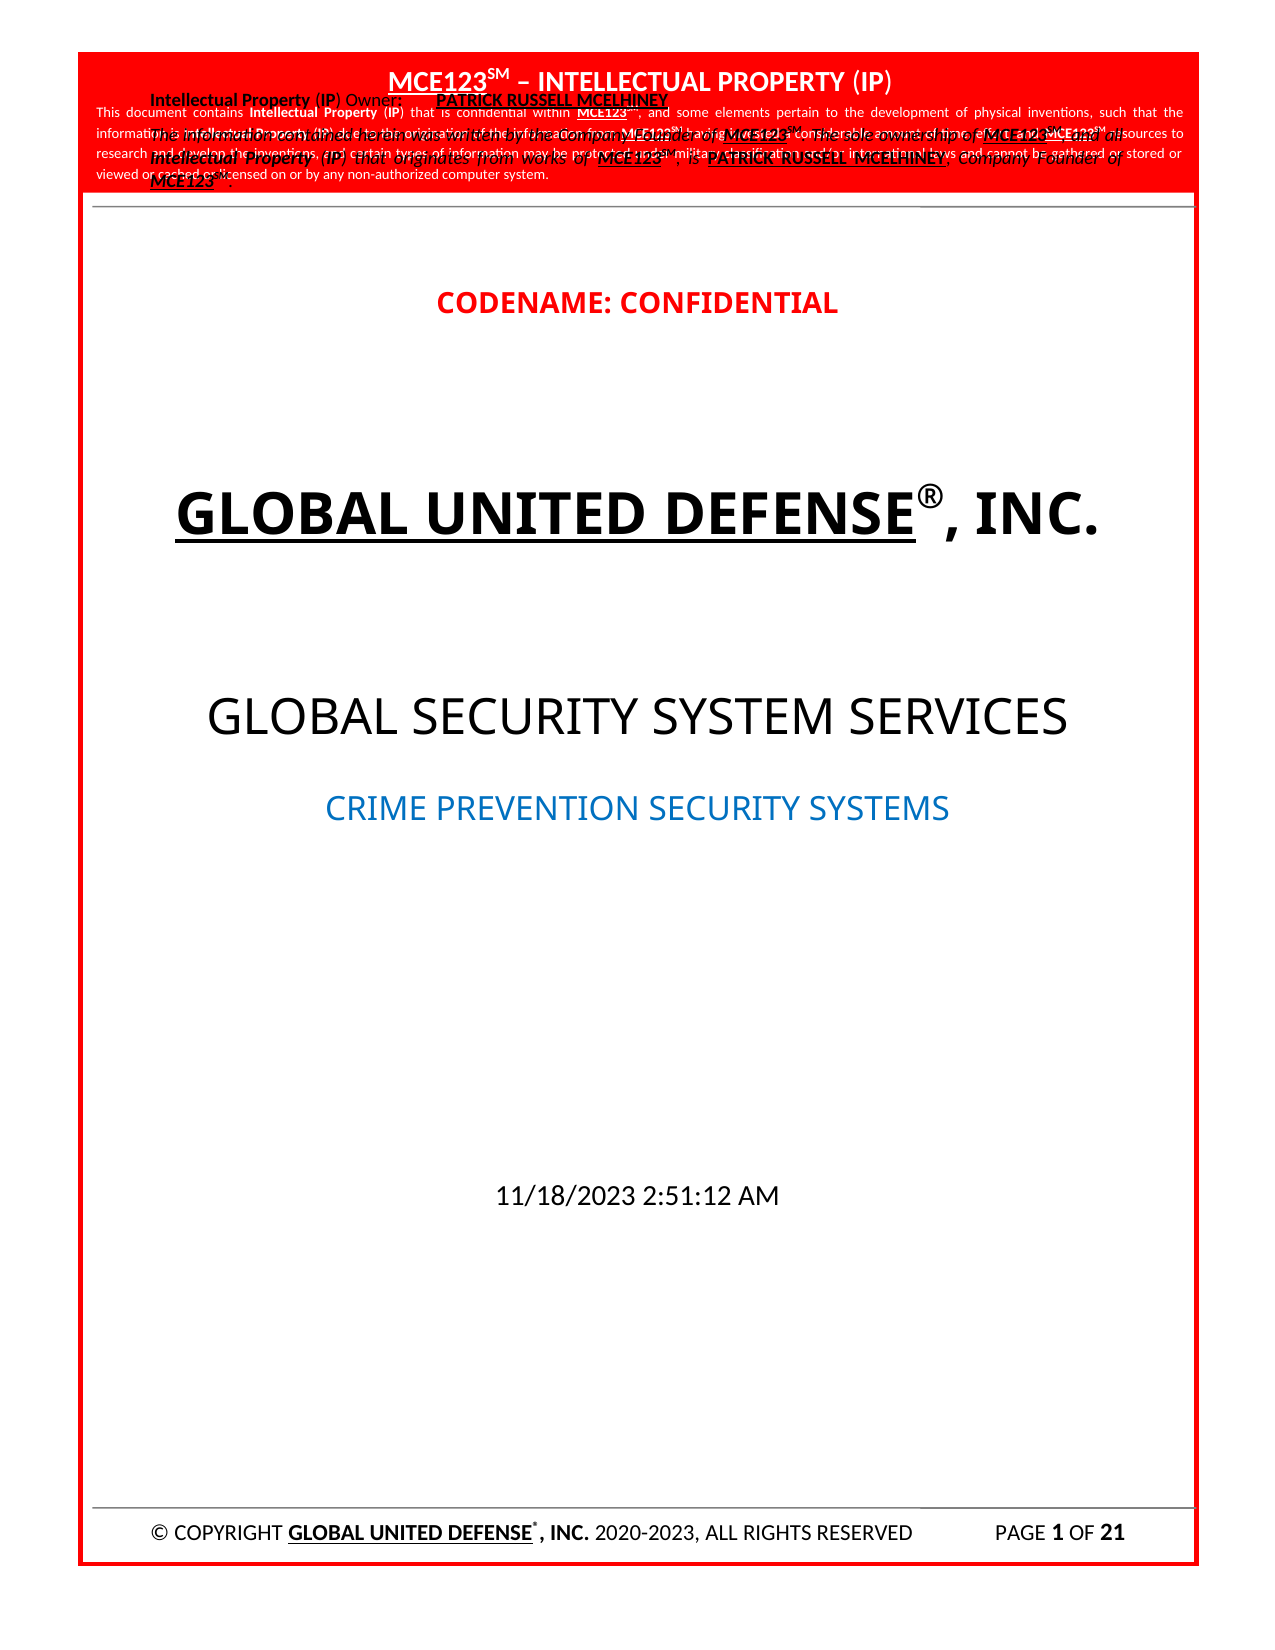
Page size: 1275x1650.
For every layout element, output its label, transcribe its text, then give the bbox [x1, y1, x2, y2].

subtitle CRIME PREVENTION SECURITY SYSTEMS [150, 784, 1125, 830]
text GLOBAL SECURITY SYSTEM SERVICES [150, 681, 1125, 749]
text CODENAME: CONFIDENTIAL [150, 282, 1125, 322]
text 11/18/2023 2:51:12 AM [150, 1177, 1125, 1212]
text GLOBAL UNITED DEFENSE®, INC. [150, 472, 1125, 551]
